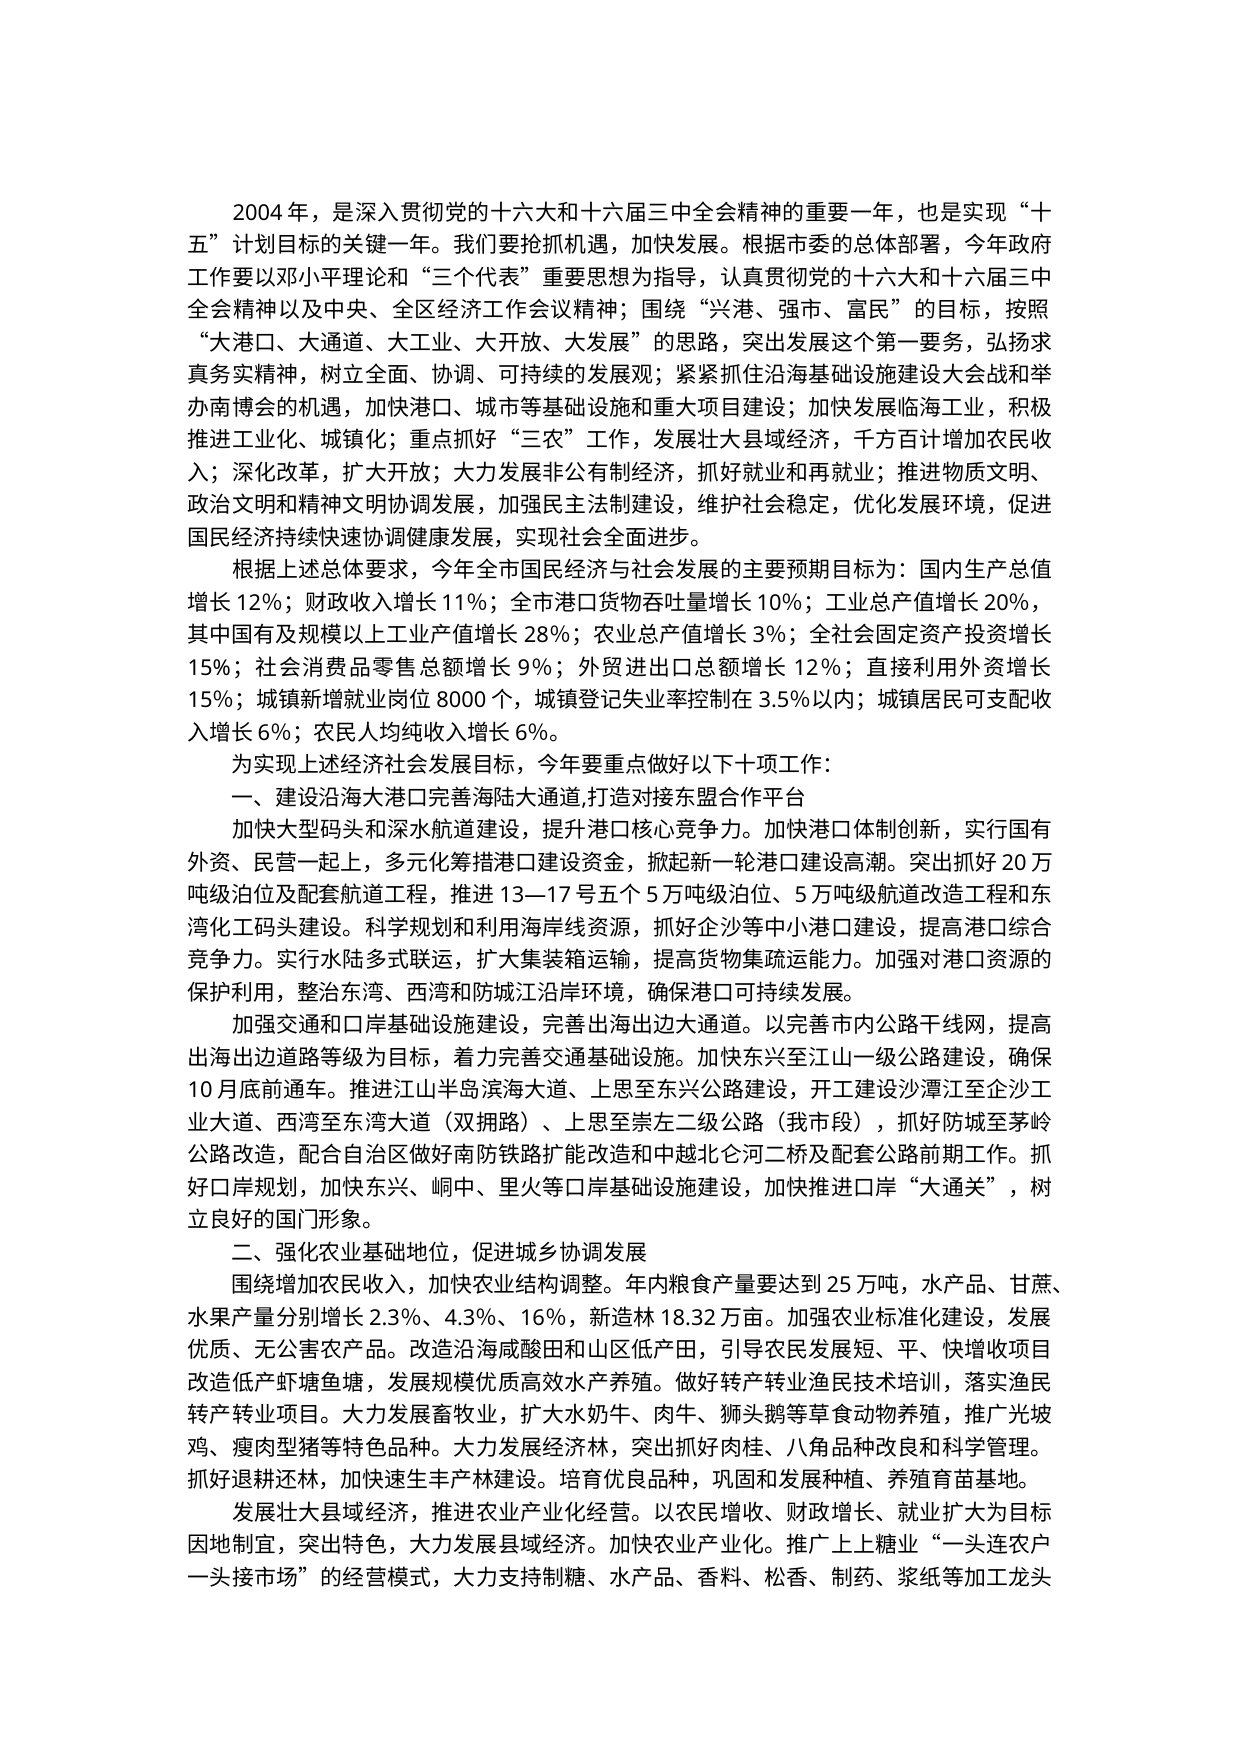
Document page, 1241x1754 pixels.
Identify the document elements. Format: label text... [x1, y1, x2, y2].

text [187, 1494, 1053, 1592]
text 2004年，是深入贯彻党的十六大和十六届三中全会精神的重要一年，也是实现“十五”计划目标的关键一年。我们要抢抓机遇，加快发展。根据市委的总体部署，今年政府工作要以邓小平理论和“三个代表”重要思想为指导，认真贯彻党的十六大和十六届三中全会精神以及中央、全区经济工作会议精神；围绕“兴港、强市、富民”的目标，按照“大港口、大通道、大工业、大开放、大发展”的思路，突出发展这个第一要务，弘扬求真务实精神，树立全面、协调、可持续的发展观；紧紧抓住沿海基础设施建设大会战和举办南博会的机遇，加快港口、城市等基础设施和重大项目建设；加快发展临海工业，积极推进工业化、城镇化；重点抓好“三农”工作，发展壮大县域经济，千方百计增加农民收入；深化改革，扩大开放；大力发展非公有制经济，抓好就业和再就业；推进物质文明、政治文明和精神文明协调发展，加强民主法制建设，维护社会稳定，优化发展环境，促进国民经济持续快速协调健康发展，实现社会全面进步。 [187, 194, 1053, 552]
text 加强交通和口岸基础设施建设，完善出海出边大通道。以完善市内公路干线网，提高出海出边道路等级为目标，着力完善交通基础设施。加快东兴至江山一级公路建设，确保10月底前通车。推进江山半岛滨海大道、上思至东兴公路建设，开工建设沙潭江至企沙工业大道、西湾至东湾大道（双拥路）、上思至崇左二级公路（我市段），抓好防城至茅岭公路改造，配合自治区做好南防铁路扩能改造和中越北仑河二桥及配套公路前期工作。抓好口岸规划，加快东兴、峒中、里火等口岸基础设施建设，加快推进口岸“大通关”，树立良好的国门形象。 [187, 1007, 1053, 1234]
text 根据上述总体要求，今年全市国民经济与社会发展的主要预期目标为：国内生产总值增长12％；财政收入增长11％；全市港口货物吞吐量增长10％；工业总产值增长20％，其中国有及规模以上工业产值增长28％；农业总产值增长3％；全社会固定资产投资增长15%；社会消费品零售总额增长9％；外贸进出口总额增长12％；直接利用外资增长15％；城镇新增就业岗位8000个，城镇登记失业率控制在3.5％以内；城镇居民可支配收入增长6％；农民人均纯收入增长6％。 [187, 552, 1053, 747]
text 加快大型码头和深水航道建设，提升港口核心竞争力。加快港口体制创新，实行国有、外资、民营一起上，多元化筹措港口建设资金，掀起新一轮港口建设高潮。突出抓好20万吨级泊位及配套航道工程，推进13—17号五个5万吨级泊位、5万吨级航道改造工程和东湾化工码头建设。科学规划和利用海岸线资源，抓好企沙等中小港口建设，提高港口综合竞争力。实行水陆多式联运，扩大集装箱运输，提高货物集疏运能力。加强对港口资源的保护利用，整治东湾、西湾和防城江沿岸环境，确保港口可持续发展。 [187, 812, 1053, 1007]
text 一、建设沿海大港口完善海陆大通道,打造对接东盟合作平台 [187, 779, 1053, 812]
text 为实现上述经济社会发展目标，今年要重点做好以下十项工作： [187, 747, 1053, 779]
text 围绕增加农民收入，加快农业结构调整。年内粮食产量要达到25万吨，水产品、甘蔗、水果产量分别增长2.3％、4.3％、16％，新造林18.32万亩。加强农业标准化建设，发展优质、无公害农产品。改造沿海咸酸田和山区低产田，引导农民发展短、平、快增收项目。改造低产虾塘鱼塘，发展规模优质高效水产养殖。做好转产转业渔民技术培训，落实渔民转产转业项目。大力发展畜牧业，扩大水奶牛、肉牛、狮头鹅等草食动物养殖，推广光坡鸡、瘦肉型猪等特色品种。大力发展经济林，突出抓好肉桂、八角品种改良和科学管理。抓好退耕还林，加快速生丰产林建设。培育优良品种，巩固和发展种植、养殖育苗基地。 [187, 1267, 1053, 1494]
text 二、强化农业基础地位，促进城乡协调发展 [187, 1234, 1053, 1267]
